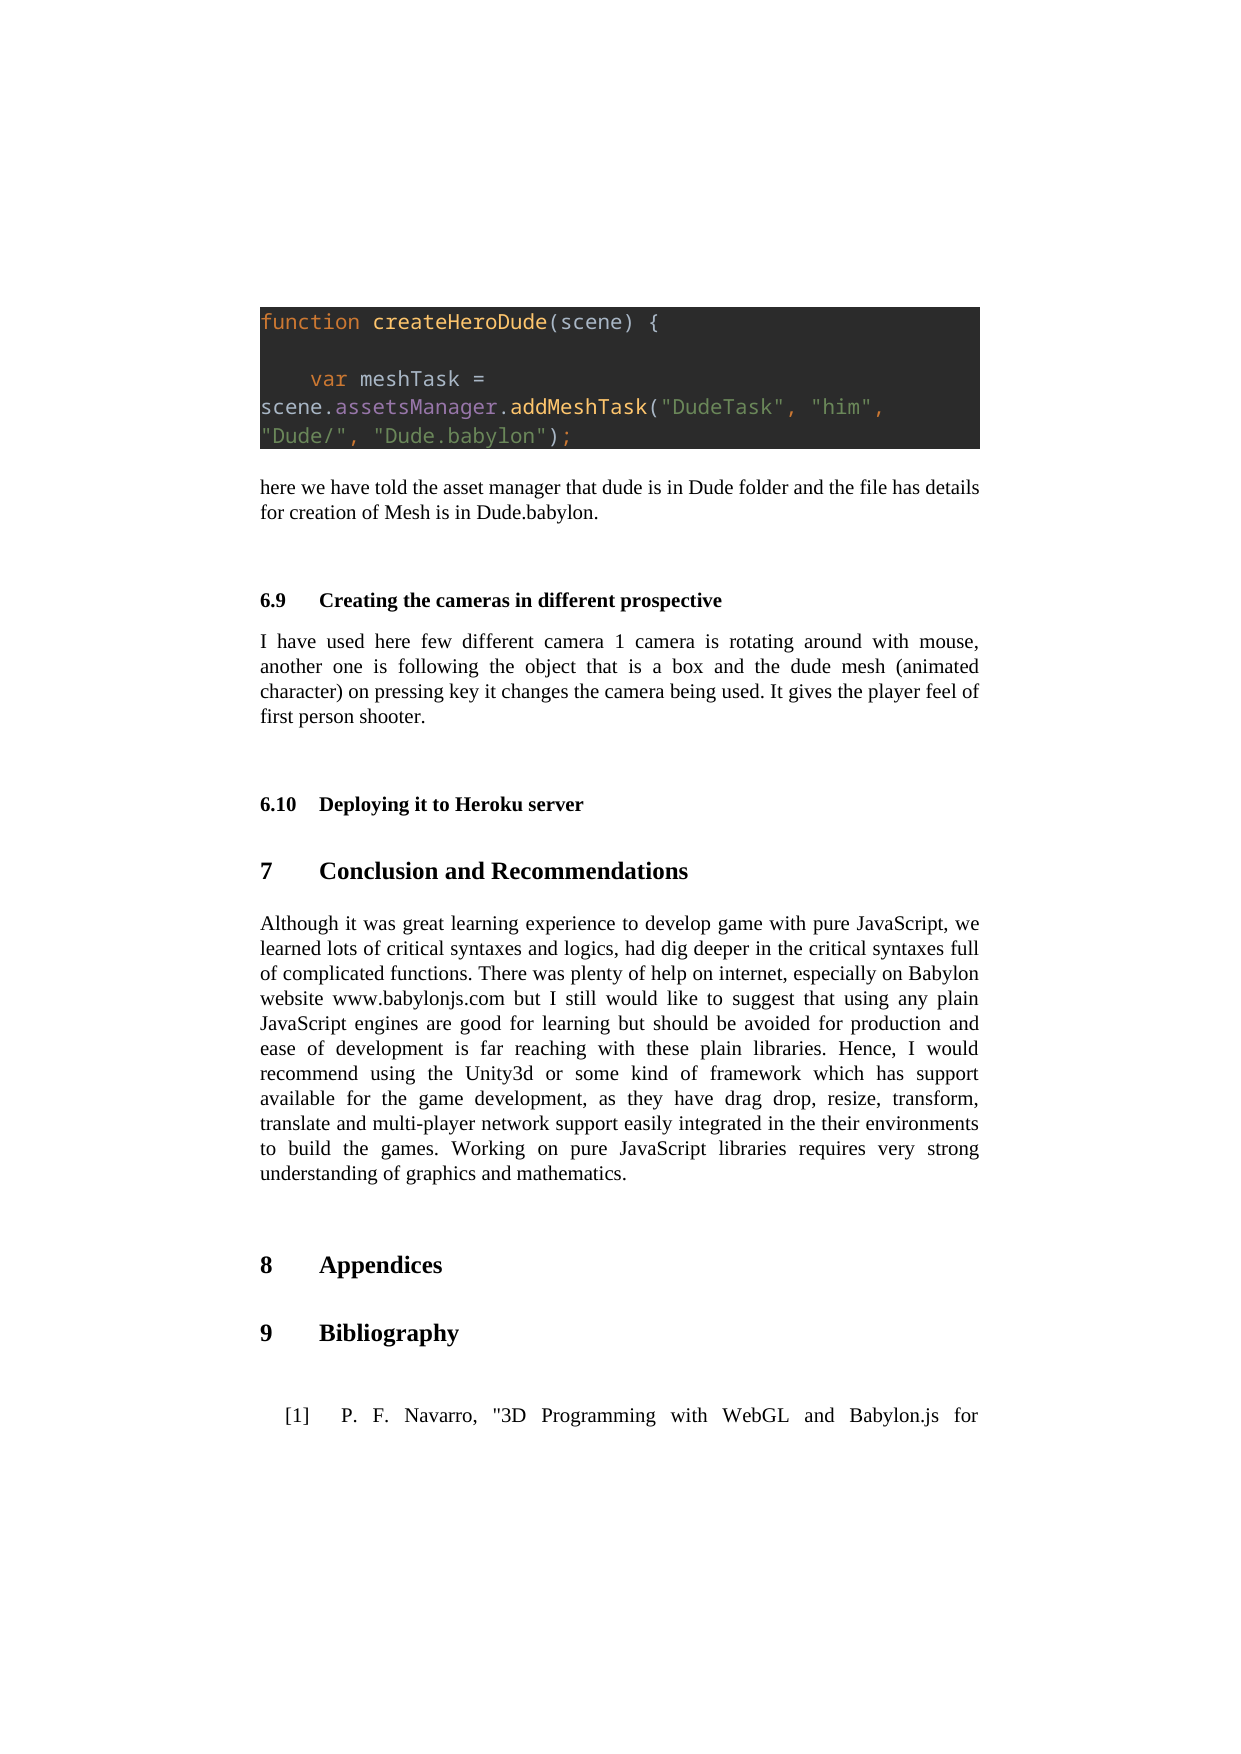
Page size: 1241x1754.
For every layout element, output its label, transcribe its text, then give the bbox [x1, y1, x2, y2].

text Although it was great learning experience to develop game with pure JavaScript, we learned lots of critical syntaxes and logics, had dig deeper in the critical syntaxes full of complicated functions. There was plenty of help on internet, especially on Babylon website www.babylonjs.com but I still would like to suggest that using any plain JavaScript engines are good for learning but should be avoided for production and ease of development is far reaching with these plain libraries. Hence, I would recommend using the Unity3d or some kind of framework which has support available for the game development, as they have drag drop, resize, transform, translate and multi-player network support easily integrated in the their environments to build the games. Working on pure JavaScript libraries requires very strong understanding of graphics and mathematics. [260, 910, 980, 1185]
text I have used here few different camera 1 camera is rotating around with mouse, another one is following the object that is a box and the dude mesh (animated character) on pressing key it changes the camera being used. It gives the player feel of first person shooter. [260, 628, 980, 728]
text function createHeroDude(scene) { var meshTask = scene.assetsManager.addMeshTask("DudeTask", "him", "Dude/", "Dude.babylon"); [260, 307, 980, 449]
subtitle Creating the cameras in different prospective [260, 587, 980, 612]
subtitle Deploying it to Heroku server [260, 791, 980, 816]
text here we have told the asset manager that dude is in Dude folder and the file has details for creation of Mesh is in Dude.babylon. [260, 474, 980, 524]
subtitle Conclusion and Recommendations [260, 853, 980, 885]
subtitle Appendices [260, 1247, 980, 1278]
